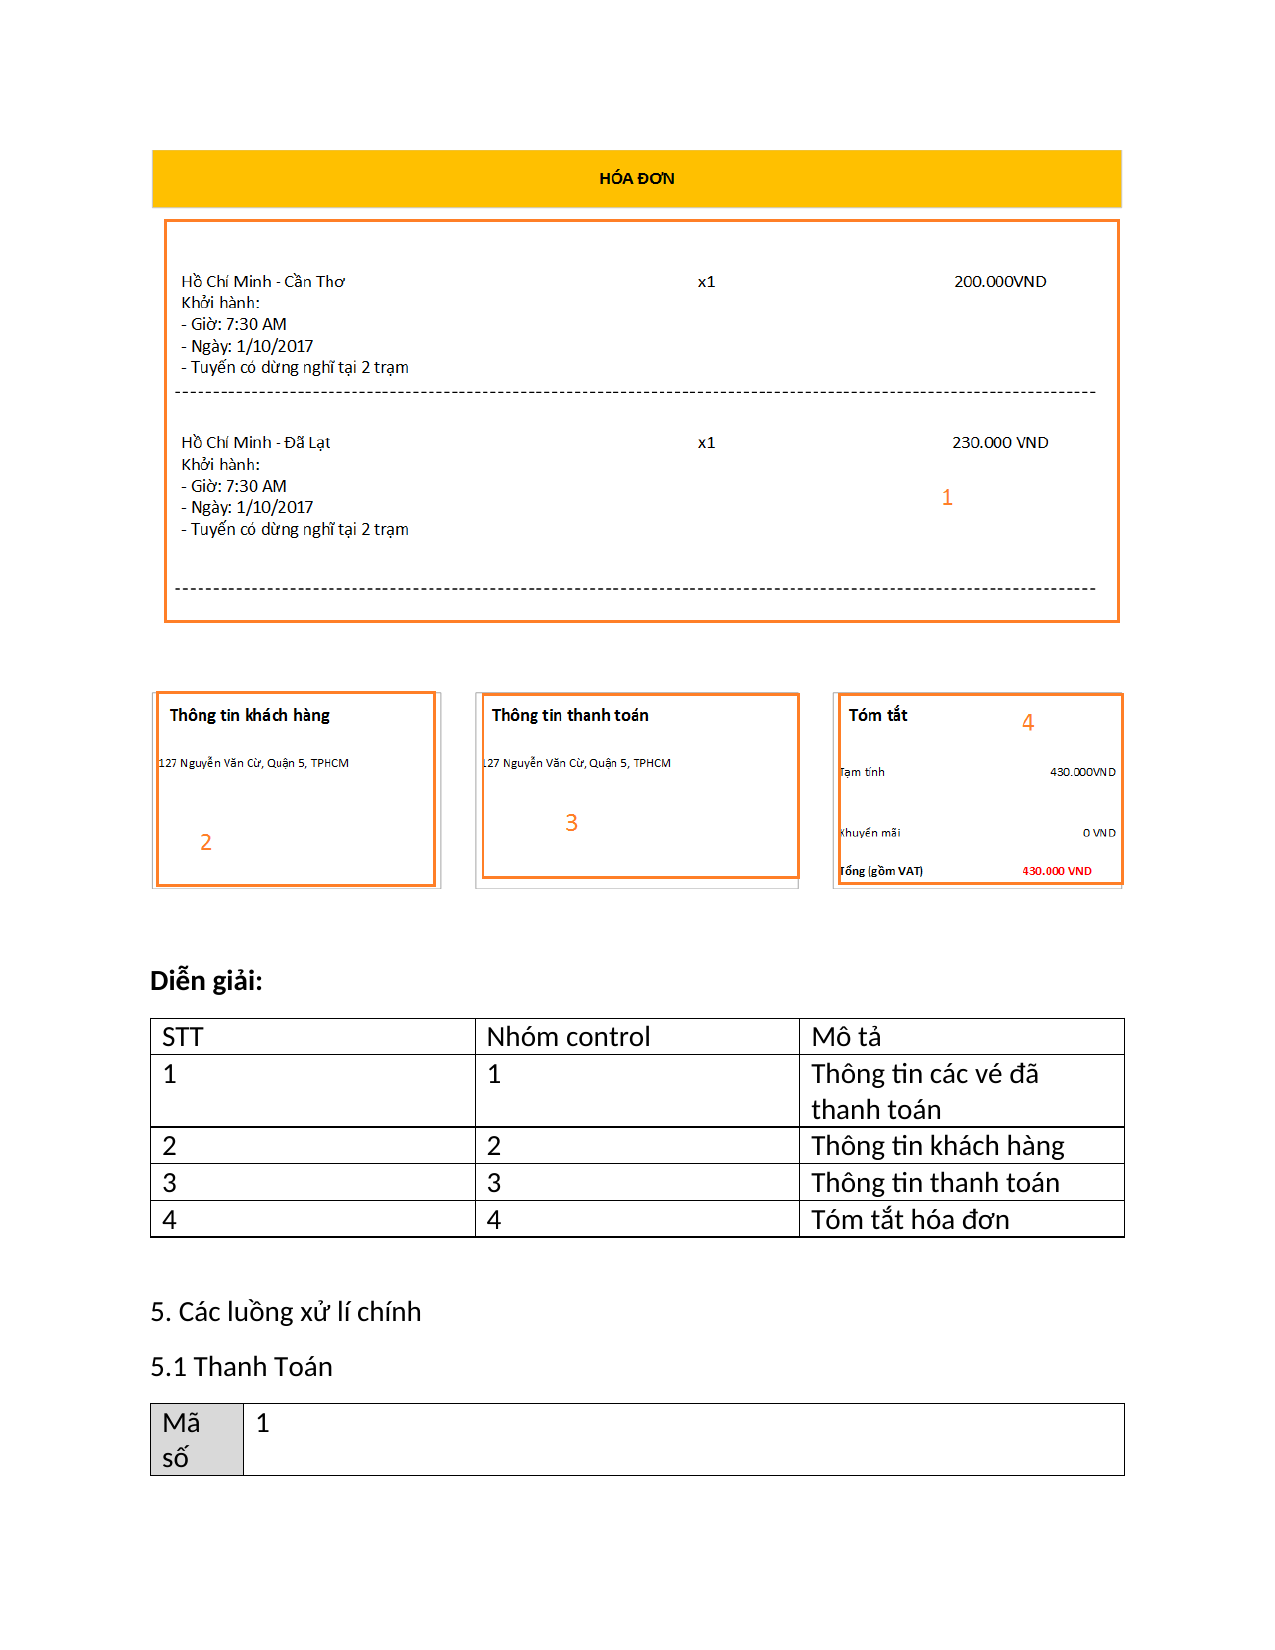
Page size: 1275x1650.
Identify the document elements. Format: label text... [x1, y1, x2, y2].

table_header Mã số [151, 1404, 243, 1475]
table_cell 3 [151, 1164, 475, 1200]
table_cell 2 [151, 1128, 475, 1163]
picture [150, 150, 1125, 889]
table_header Nhóm control [476, 1019, 799, 1054]
table_header STT [151, 1019, 475, 1054]
table_cell Thông tin các vé đã thanh toán [800, 1055, 1124, 1126]
text Diễn giải: [150, 962, 1125, 998]
table_header Mô tả [800, 1019, 1124, 1054]
table_header 1 [244, 1404, 1124, 1475]
table_cell 1 [476, 1055, 799, 1126]
table_cell Thông tin khách hàng [800, 1128, 1124, 1163]
text 5.1 Thanh Toán [150, 1348, 1125, 1383]
table_cell 2 [476, 1128, 799, 1163]
text 5. Các luồng xử lí chính [150, 1293, 1125, 1328]
table_cell Thông tin thanh toán [800, 1164, 1124, 1200]
table_cell Tóm tắt hóa đơn [800, 1201, 1124, 1236]
table_cell 4 [151, 1201, 475, 1236]
table_cell 3 [476, 1164, 799, 1200]
table_cell 4 [476, 1201, 799, 1236]
table_cell 1 [151, 1055, 475, 1126]
